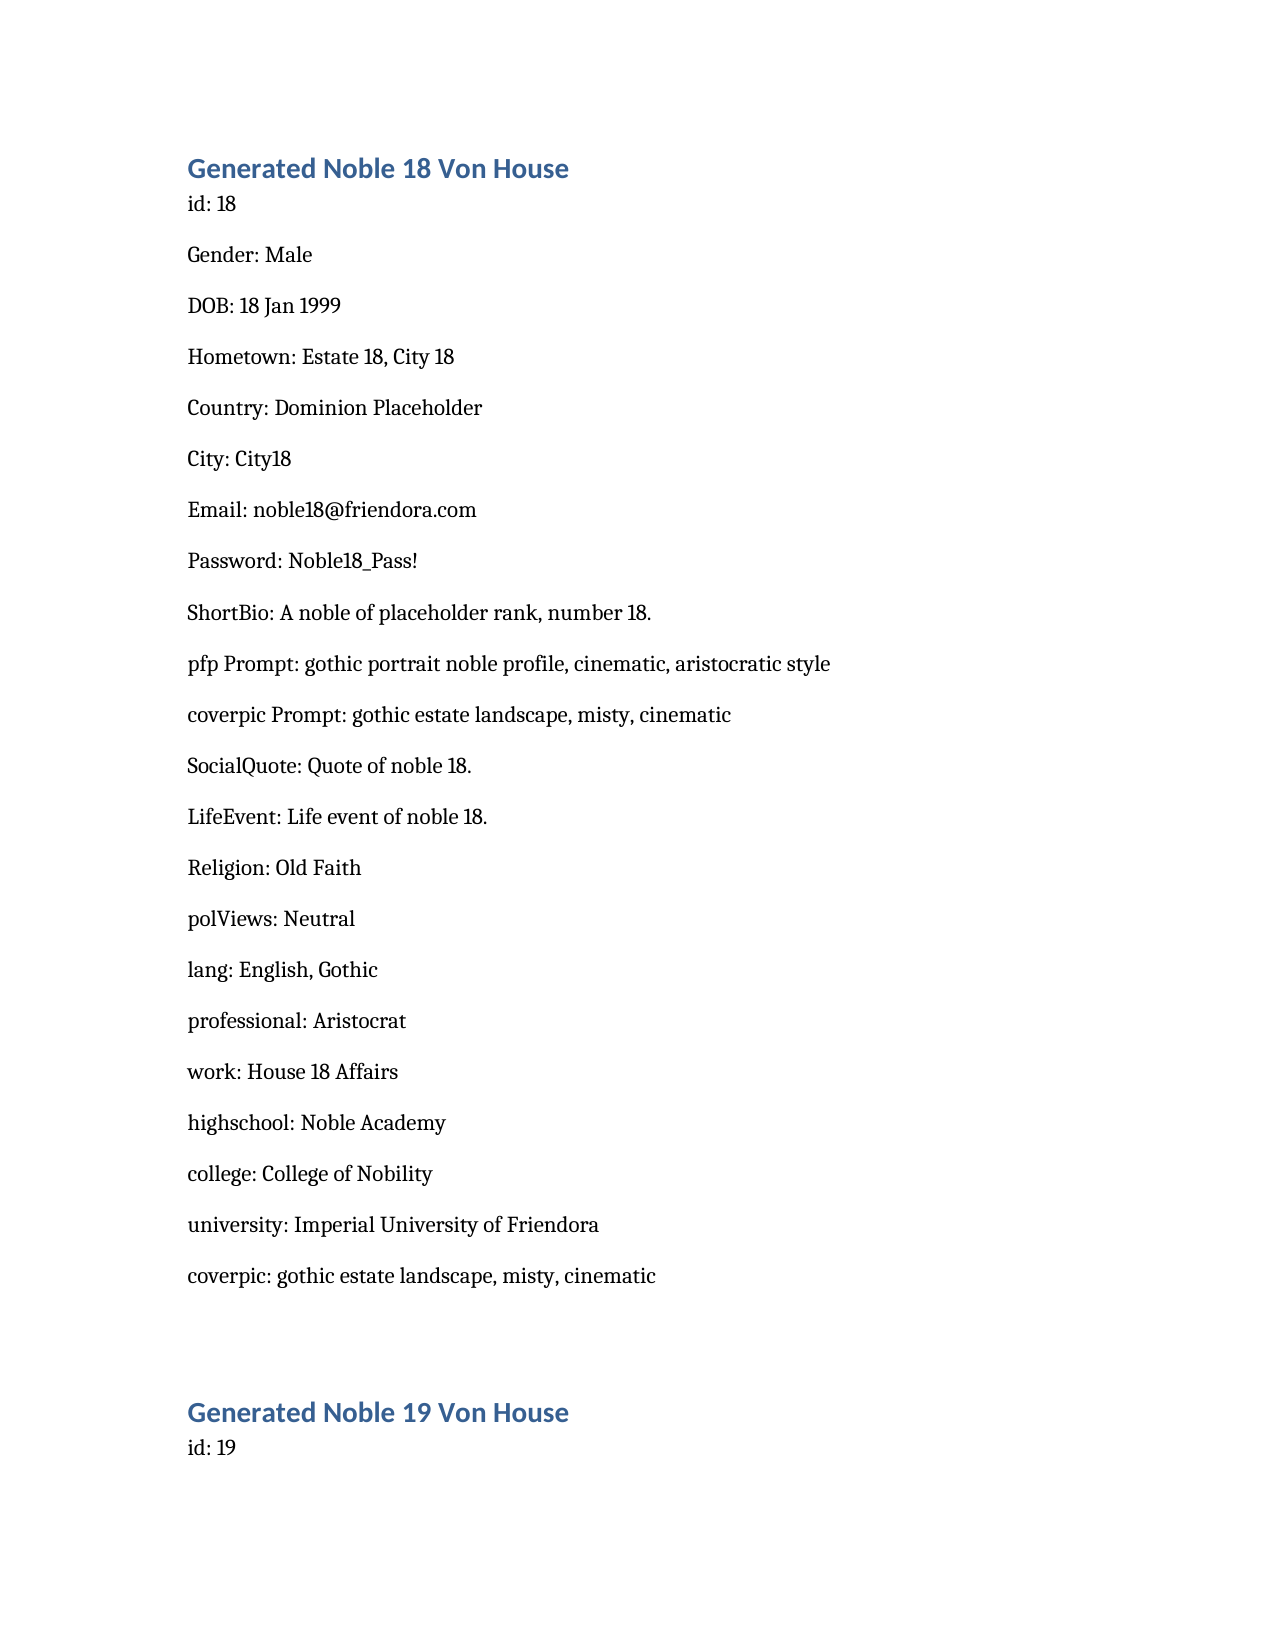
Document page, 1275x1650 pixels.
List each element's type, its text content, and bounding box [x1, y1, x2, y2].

text Gender: Male [187, 242, 1087, 268]
subtitle Generated Noble 18 Von House [187, 150, 1087, 186]
text coverpic Prompt: gothic estate landscape, misty, cinematic [187, 701, 1087, 728]
text Religion: Old Faith [187, 854, 1087, 881]
text work: House 18 Affairs [187, 1059, 1087, 1085]
text highschool: Noble Academy [187, 1110, 1087, 1136]
text polViews: Neutral [187, 906, 1087, 932]
subtitle Generated Noble 19 Von House [187, 1394, 1087, 1430]
text id: 19 [187, 1435, 1087, 1461]
text college: College of Nobility [187, 1161, 1087, 1187]
text LifeEvent: Life event of noble 18. [187, 803, 1087, 830]
text pfp Prompt: gothic portrait noble profile, cinematic, aristocratic style [187, 650, 1087, 677]
text ShortBio: A noble of placeholder rank, number 18. [187, 599, 1087, 626]
text professional: Aristocrat [187, 1008, 1087, 1034]
text university: Imperial University of Friendora [187, 1212, 1087, 1238]
text lang: English, Gothic [187, 957, 1087, 983]
text SocialQuote: Quote of noble 18. [187, 752, 1087, 779]
text Email: noble18@friendora.com [187, 497, 1087, 523]
text DOB: 18 Jan 1999 [187, 293, 1087, 319]
text id: 18 [187, 191, 1087, 217]
text coverpic: gothic estate landscape, misty, cinematic [187, 1263, 1087, 1289]
text City: City18 [187, 446, 1087, 472]
text Country: Dominion Placeholder [187, 395, 1087, 421]
text Password: Noble18_Pass! [187, 548, 1087, 574]
text Hometown: Estate 18, City 18 [187, 344, 1087, 370]
